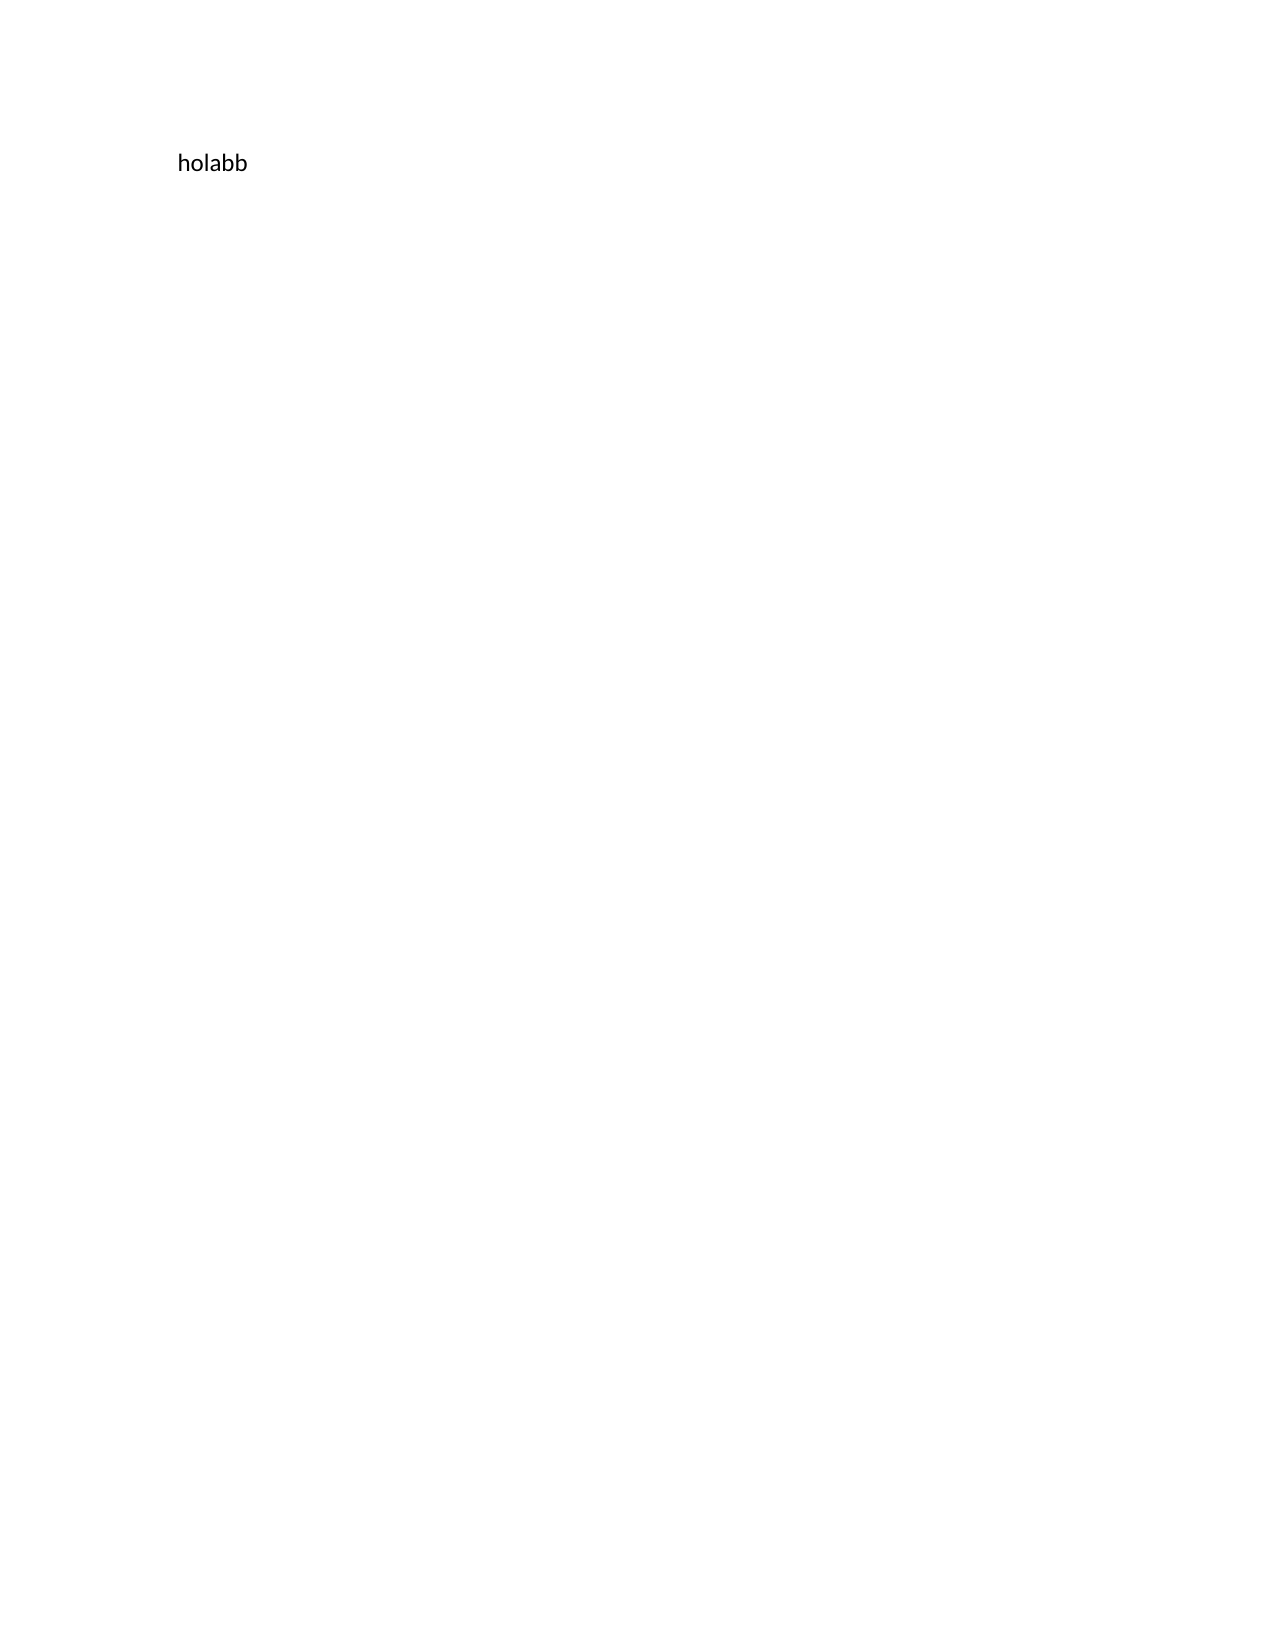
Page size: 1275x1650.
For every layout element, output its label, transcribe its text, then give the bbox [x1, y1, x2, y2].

text holabb [177, 148, 1098, 178]
